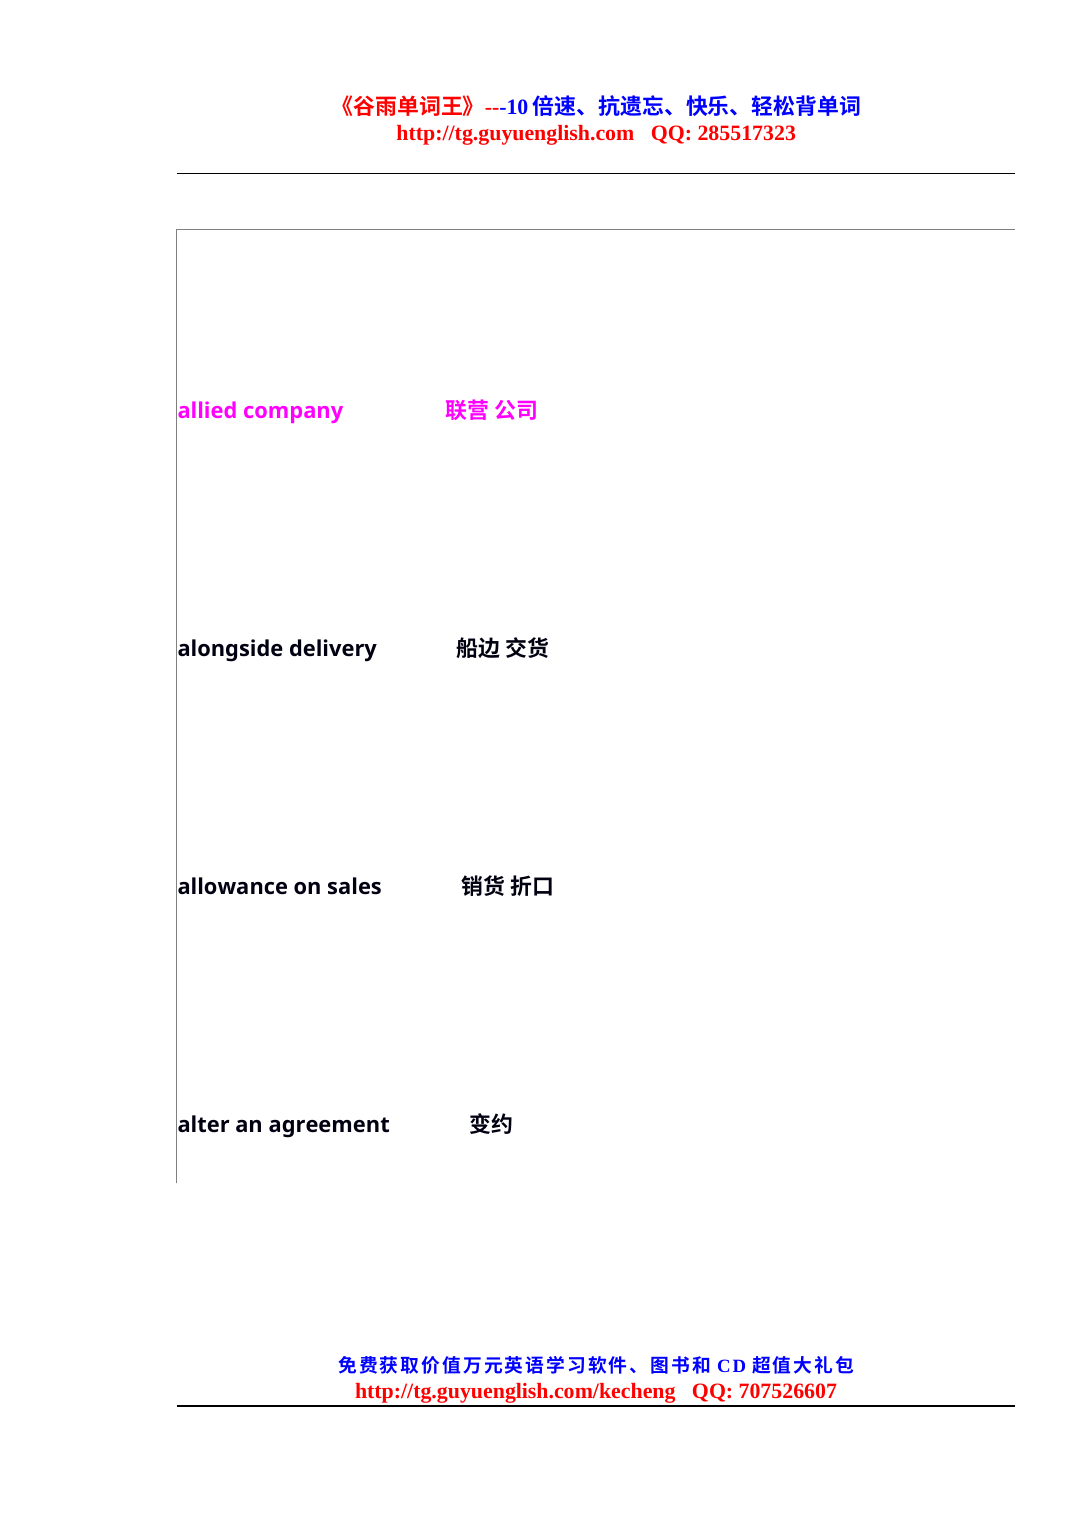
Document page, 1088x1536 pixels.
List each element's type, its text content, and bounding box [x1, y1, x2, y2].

text allied company 联营 公司 [177, 349, 1015, 468]
text allowance on sales 销货 折口 [177, 825, 1015, 944]
text alter an agreement 变约 [177, 1061, 1015, 1182]
text alongside delivery 船边 交货 [177, 587, 1015, 706]
